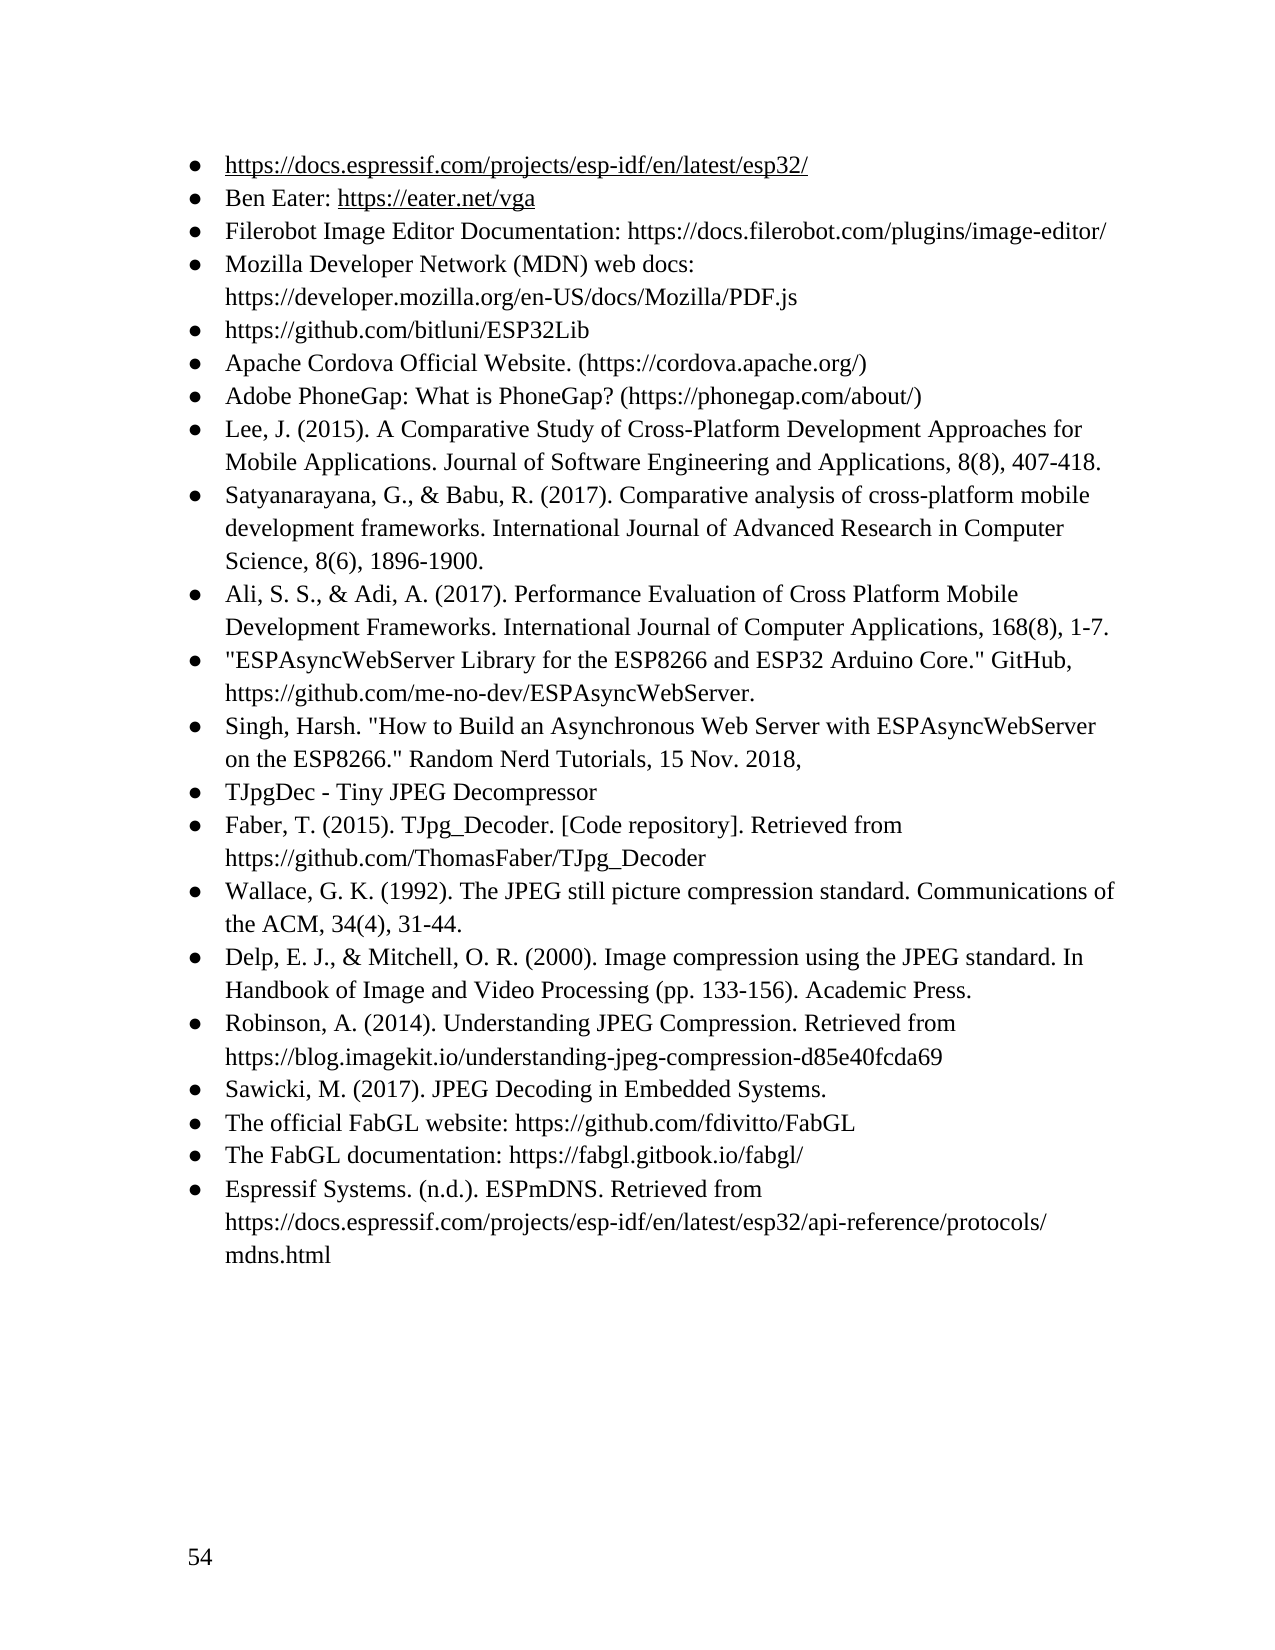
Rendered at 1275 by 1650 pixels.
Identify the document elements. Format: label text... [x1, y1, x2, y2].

list Faber, T. (2015). TJpg_Decoder. [Code repository]. Retrieved from https://github.com/ThomasFaber/TJpg_Decoder [187, 810, 1125, 872]
list Filerobot Image Editor Documentation: https://docs.filerobot.com/plugins/image-editor/ [187, 216, 1125, 245]
list TJpgDec - Tiny JPEG Decompressor [187, 777, 1125, 806]
list "ESPAsyncWebServer Library for the ESP8266 and ESP32 Arduino Core." GitHub, https://github.com/me-no-dev/ESPAsyncWebServer. [187, 645, 1125, 707]
list https://github.com/bitluni/ESP32Lib [187, 315, 1125, 344]
list Espressif Systems. (n.d.). ESPmDNS. Retrieved from https://docs.espressif.com/projects/esp-idf/en/latest/esp32/api-reference/protocols/mdns.html [187, 1174, 1125, 1268]
list Ben Eater: https://eater.net/vga [187, 183, 1125, 212]
list The FabGL documentation: https://fabgl.gitbook.io/fabgl/ [187, 1141, 1125, 1169]
list Sawicki, M. (2017). JPEG Decoding in Embedded Systems. [187, 1074, 1125, 1103]
list https://docs.espressif.com/projects/esp-idf/en/latest/esp32/ [187, 150, 1125, 179]
list Ali, S. S., & Adi, A. (2017). Performance Evaluation of Cross Platform Mobile Development Frameworks. International Journal of Computer Applications, 168(8), 1-7. [187, 579, 1125, 641]
list Robinson, A. (2014). Understanding JPEG Compression. Retrieved from https://blog.imagekit.io/understanding-jpeg-compression-d85e40fcda69 [187, 1008, 1125, 1070]
list The official FabGL website: https://github.com/fdivitto/FabGL [187, 1108, 1125, 1136]
list Mozilla Developer Network (MDN) web docs: https://developer.mozilla.org/en-US/docs/Mozilla/PDF.js [187, 249, 1125, 311]
list Adobe PhoneGap: What is PhoneGap? (https://phonegap.com/about/) [187, 381, 1125, 410]
list Delp, E. J., & Mitchell, O. R. (2000). Image compression using the JPEG standard. In Handbook of Image and Video Processing (pp. 133-156). Academic Press. [187, 942, 1125, 1004]
list Apache Cordova Official Website. (https://cordova.apache.org/) [187, 348, 1125, 377]
list Satyanarayana, G., & Babu, R. (2017). Comparative analysis of cross-platform mobile development frameworks. International Journal of Advanced Research in Computer Science, 8(6), 1896-1900. [187, 480, 1125, 575]
list Lee, J. (2015). A Comparative Study of Cross-Platform Development Approaches for Mobile Applications. Journal of Software Engineering and Applications, 8(8), 407-418. [187, 414, 1125, 476]
list Wallace, G. K. (1992). The JPEG still picture compression standard. Communications of the ACM, 34(4), 31-44. [187, 876, 1125, 938]
list Singh, Harsh. "How to Build an Asynchronous Web Server with ESPAsyncWebServer on the ESP8266." Random Nerd Tutorials, 15 Nov. 2018, [187, 711, 1125, 773]
